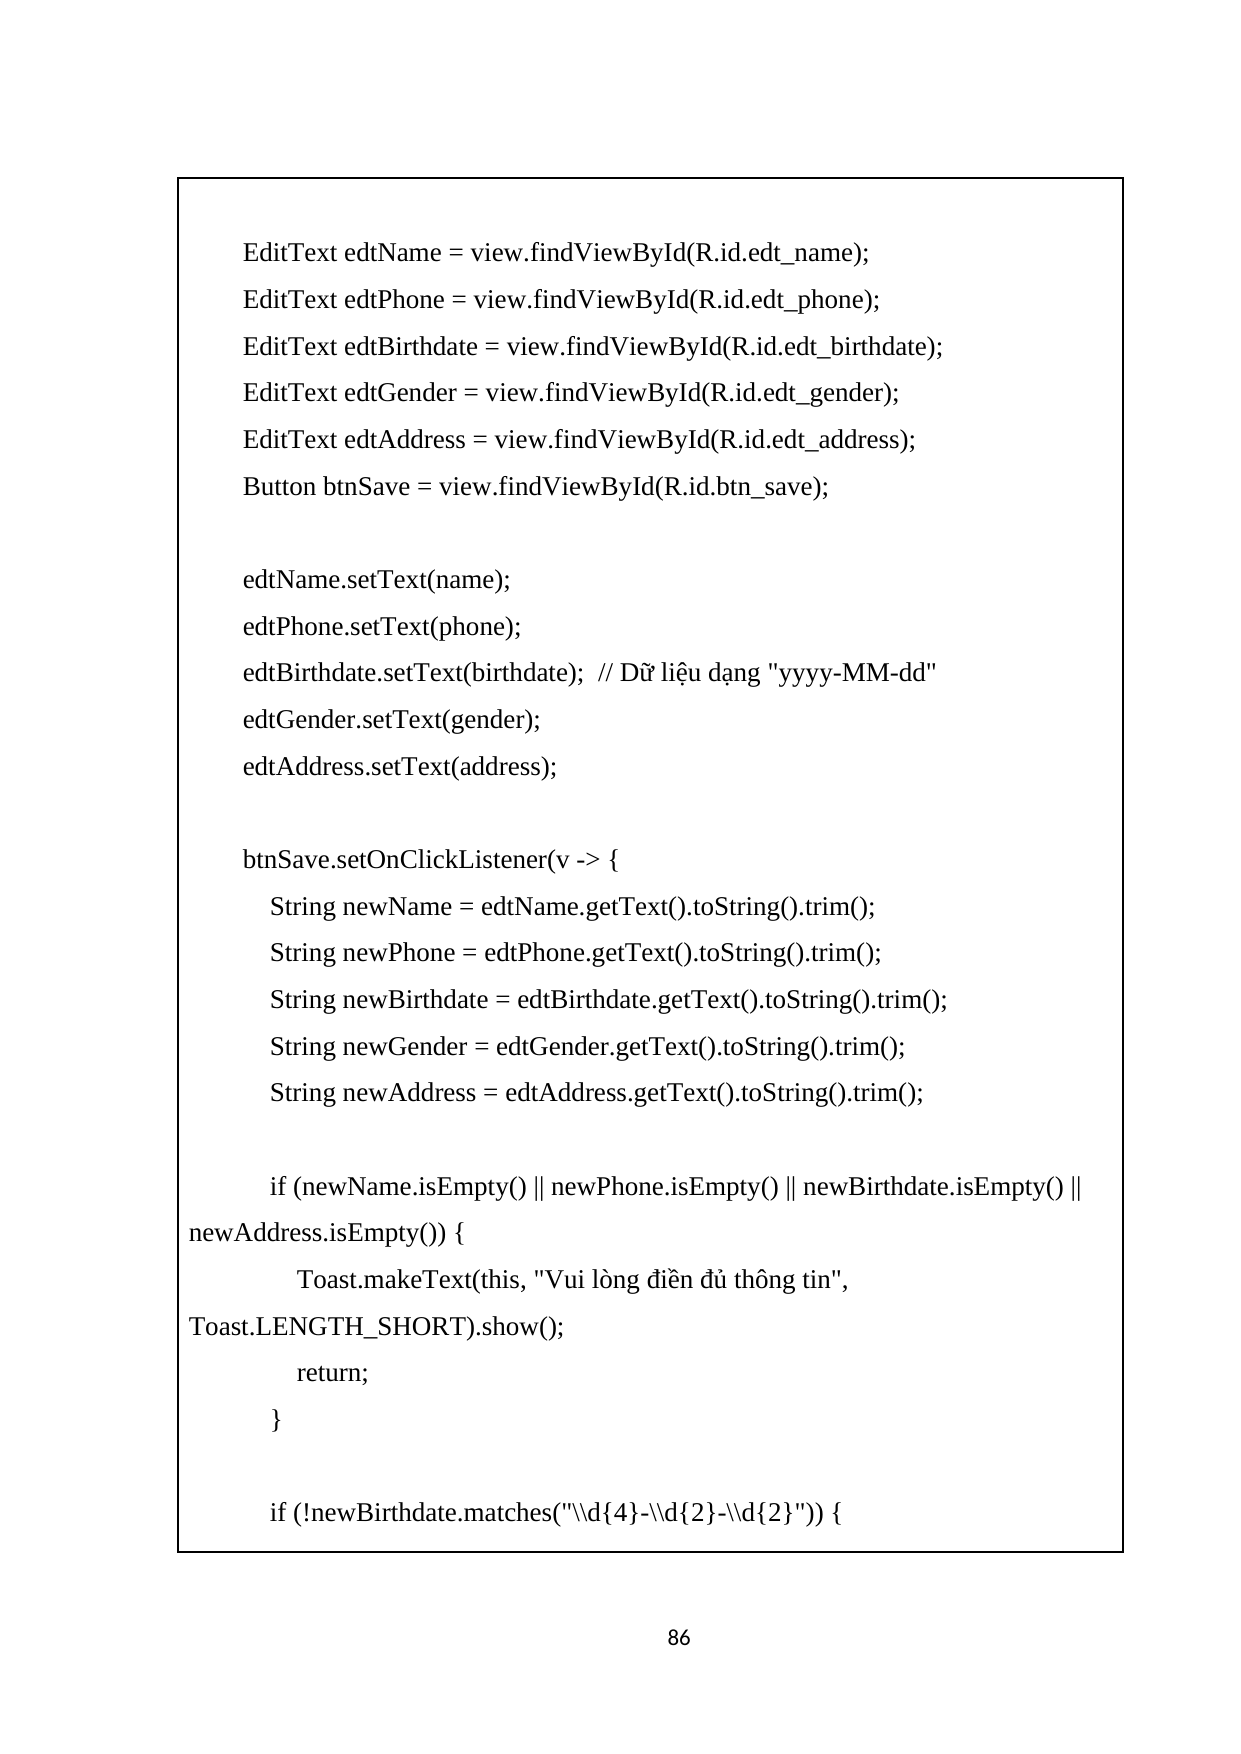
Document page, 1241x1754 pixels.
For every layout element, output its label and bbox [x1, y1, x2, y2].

table_header [179, 179, 1122, 1551]
